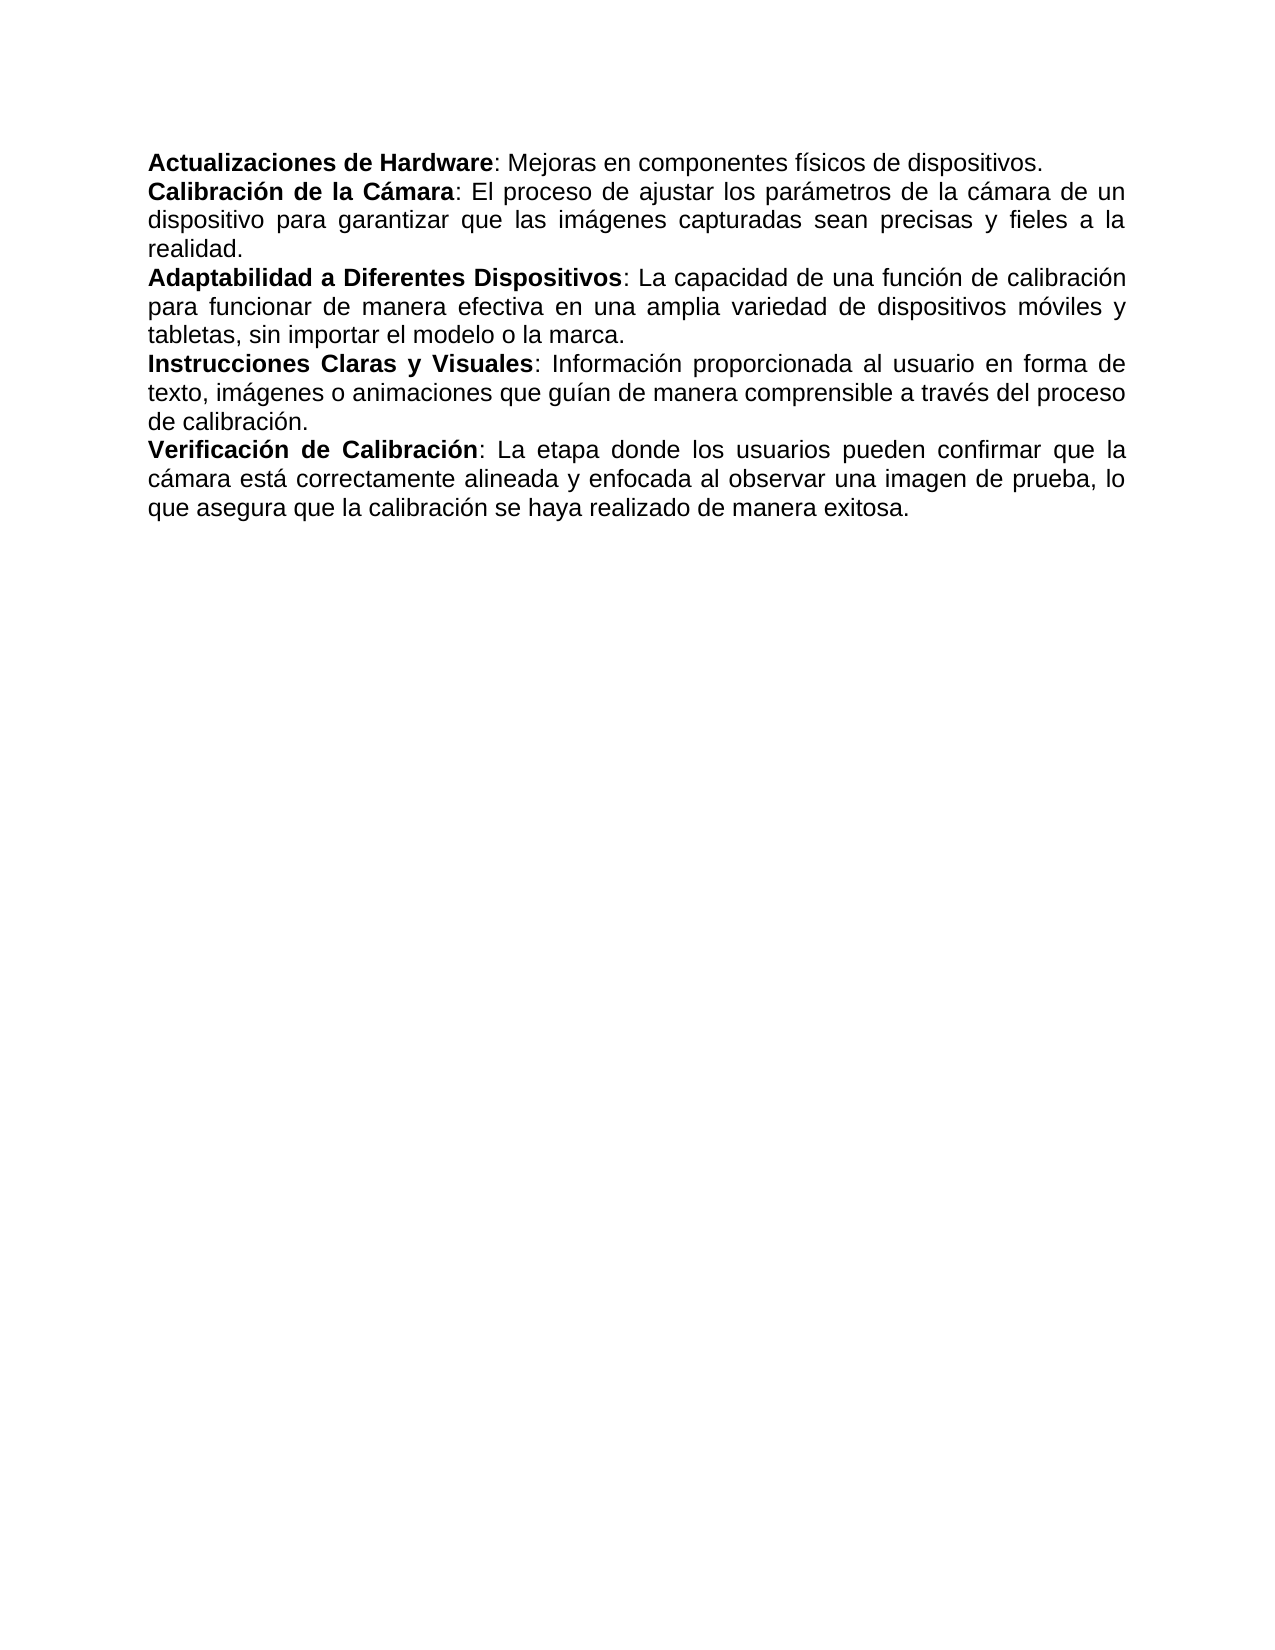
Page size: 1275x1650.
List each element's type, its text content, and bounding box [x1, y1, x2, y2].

text Instrucciones Claras y Visuales: Información proporcionada al usuario en forma de texto, imágenes o animaciones que guían de manera comprensible a través del proceso de calibración. [148, 349, 1127, 435]
text Verificación de Calibración: La etapa donde los usuarios pueden confirmar que la cámara está correctamente alineada y enfocada al observar una imagen de prueba, lo que asegura que la calibración se haya realizado de manera exitosa. [148, 435, 1127, 521]
text Adaptabilidad a Diferentes Dispositivos: La capacidad de una función de calibración para funcionar de manera efectiva en una amplia variedad de dispositivos móviles y tabletas, sin importar el modelo o la marca. [148, 263, 1127, 349]
text Actualizaciones de Hardware: Mejoras en componentes físicos de dispositivos. [148, 148, 1127, 176]
text Calibración de la Cámara: El proceso de ajustar los parámetros de la cámara de un dispositivo para garantizar que las imágenes capturadas sean precisas y fieles a la realidad. [148, 176, 1127, 263]
